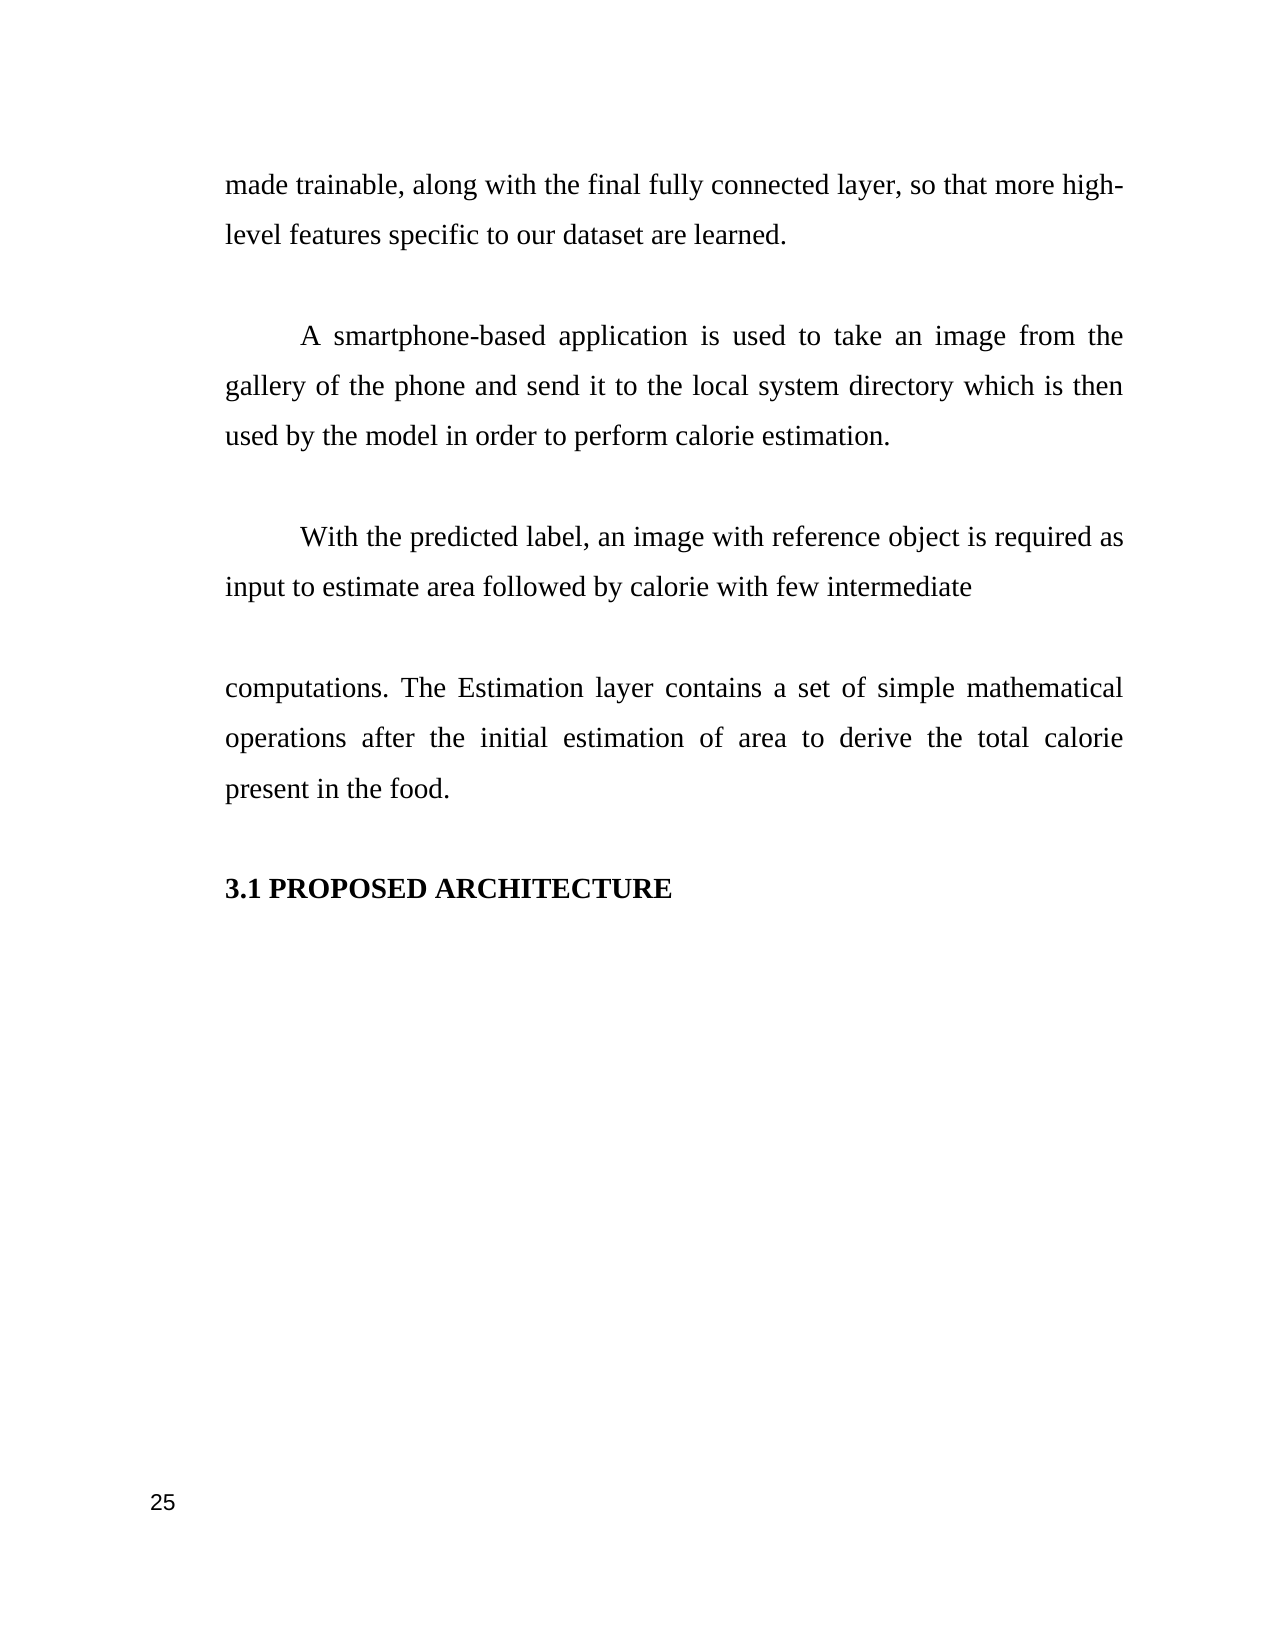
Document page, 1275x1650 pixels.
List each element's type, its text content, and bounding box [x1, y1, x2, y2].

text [225, 167, 1125, 251]
text computations. The Estimation layer contains a set of simple mathematical operations after the initial estimation of area to derive the total calorie present in the food. [225, 670, 1125, 804]
text 3.1 PROPOSED ARCHITECTURE [150, 871, 1125, 905]
text With the predicted label, an image with reference object is required as input to estimate area followed by calorie with few intermediate [225, 519, 1125, 603]
text A smartphone-based application is used to take an image from the gallery of the phone and send it to the local system directory which is then used by the model in order to perform calorie estimation. [225, 318, 1125, 452]
